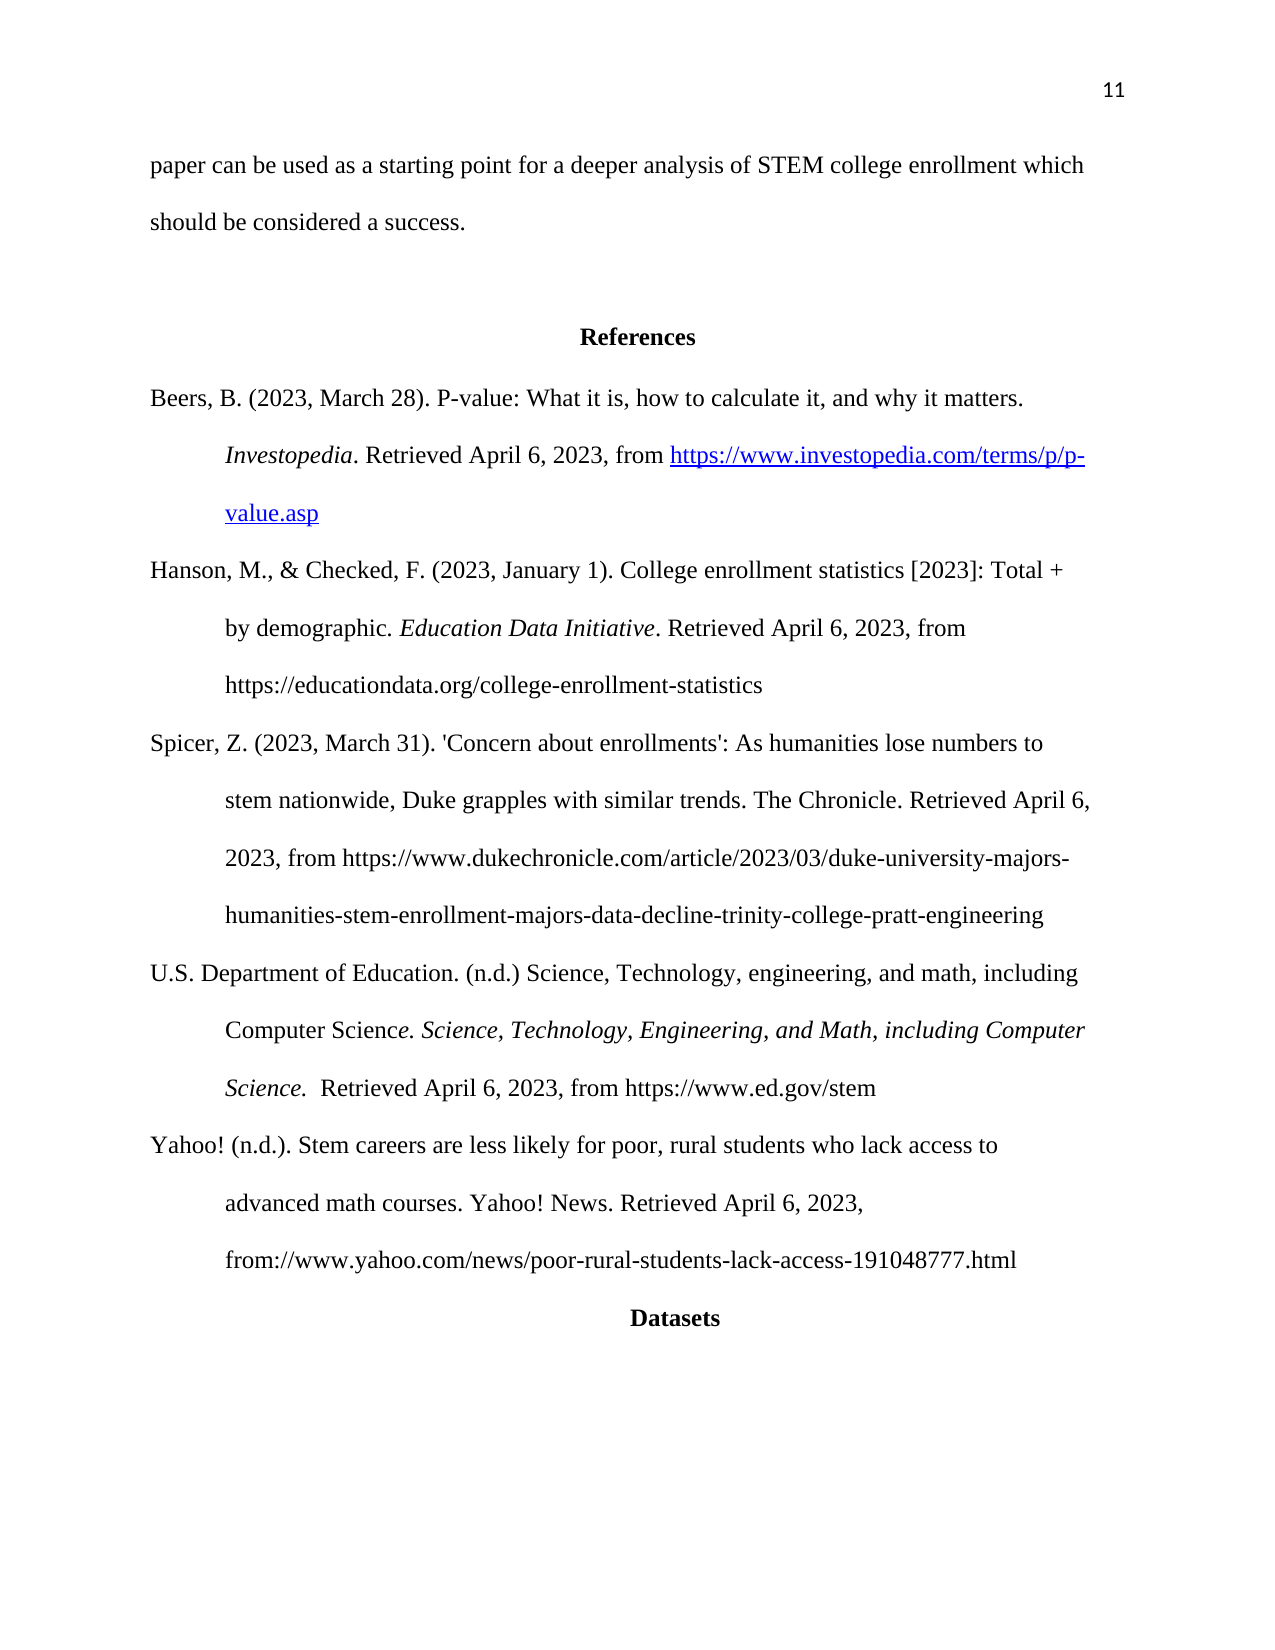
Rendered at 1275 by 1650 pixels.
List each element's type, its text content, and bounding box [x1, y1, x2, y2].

text Hanson, M., & Checked, F. (2023, January 1). College enrollment statistics [2023]: Total + [150, 555, 1125, 584]
text U.S. Department of Education. (n.d.) Science, Technology, engineering, and math, including [150, 958, 1125, 986]
text Yahoo! (n.d.). Stem careers are less likely for poor, rural students who lack access to [150, 1130, 1125, 1159]
text Computer Science. Science, Technology, Engineering, and Math, including Computer Science. Retrieved April 6, 2023, from https://www.ed.gov/stem [225, 1015, 1125, 1101]
text Beers, B. (2023, March 28). P-value: What it is, how to calculate it, and why it matters. [150, 383, 1125, 411]
text by demographic. Education Data Initiative. Retrieved April 6, 2023, from [187, 613, 1125, 641]
text Investopedia. Retrieved April 6, 2023, from https://www.investopedia.com/terms/p/p-value.asp [225, 440, 1125, 526]
text References [150, 322, 1125, 351]
text https://educationdata.org/college-enrollment-statistics [150, 670, 1125, 699]
text Spicer, Z. (2023, March 31). 'Concern about enrollments': As humanities lose numbers to [150, 728, 1125, 756]
text Datasets [225, 1303, 1125, 1331]
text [150, 150, 1125, 236]
text stem nationwide, Duke grapples with similar trends. The Chronicle. Retrieved April 6, 2023, from https://www.dukechronicle.com/article/2023/03/duke-university-majors-humanities-stem-enrollment-majors-data-decline-trinity-college-pratt-engineering [225, 785, 1125, 929]
text advanced math courses. Yahoo! News. Retrieved April 6, 2023, from://www.yahoo.com/news/poor-rural-students-lack-access-191048777.html [225, 1188, 1125, 1274]
